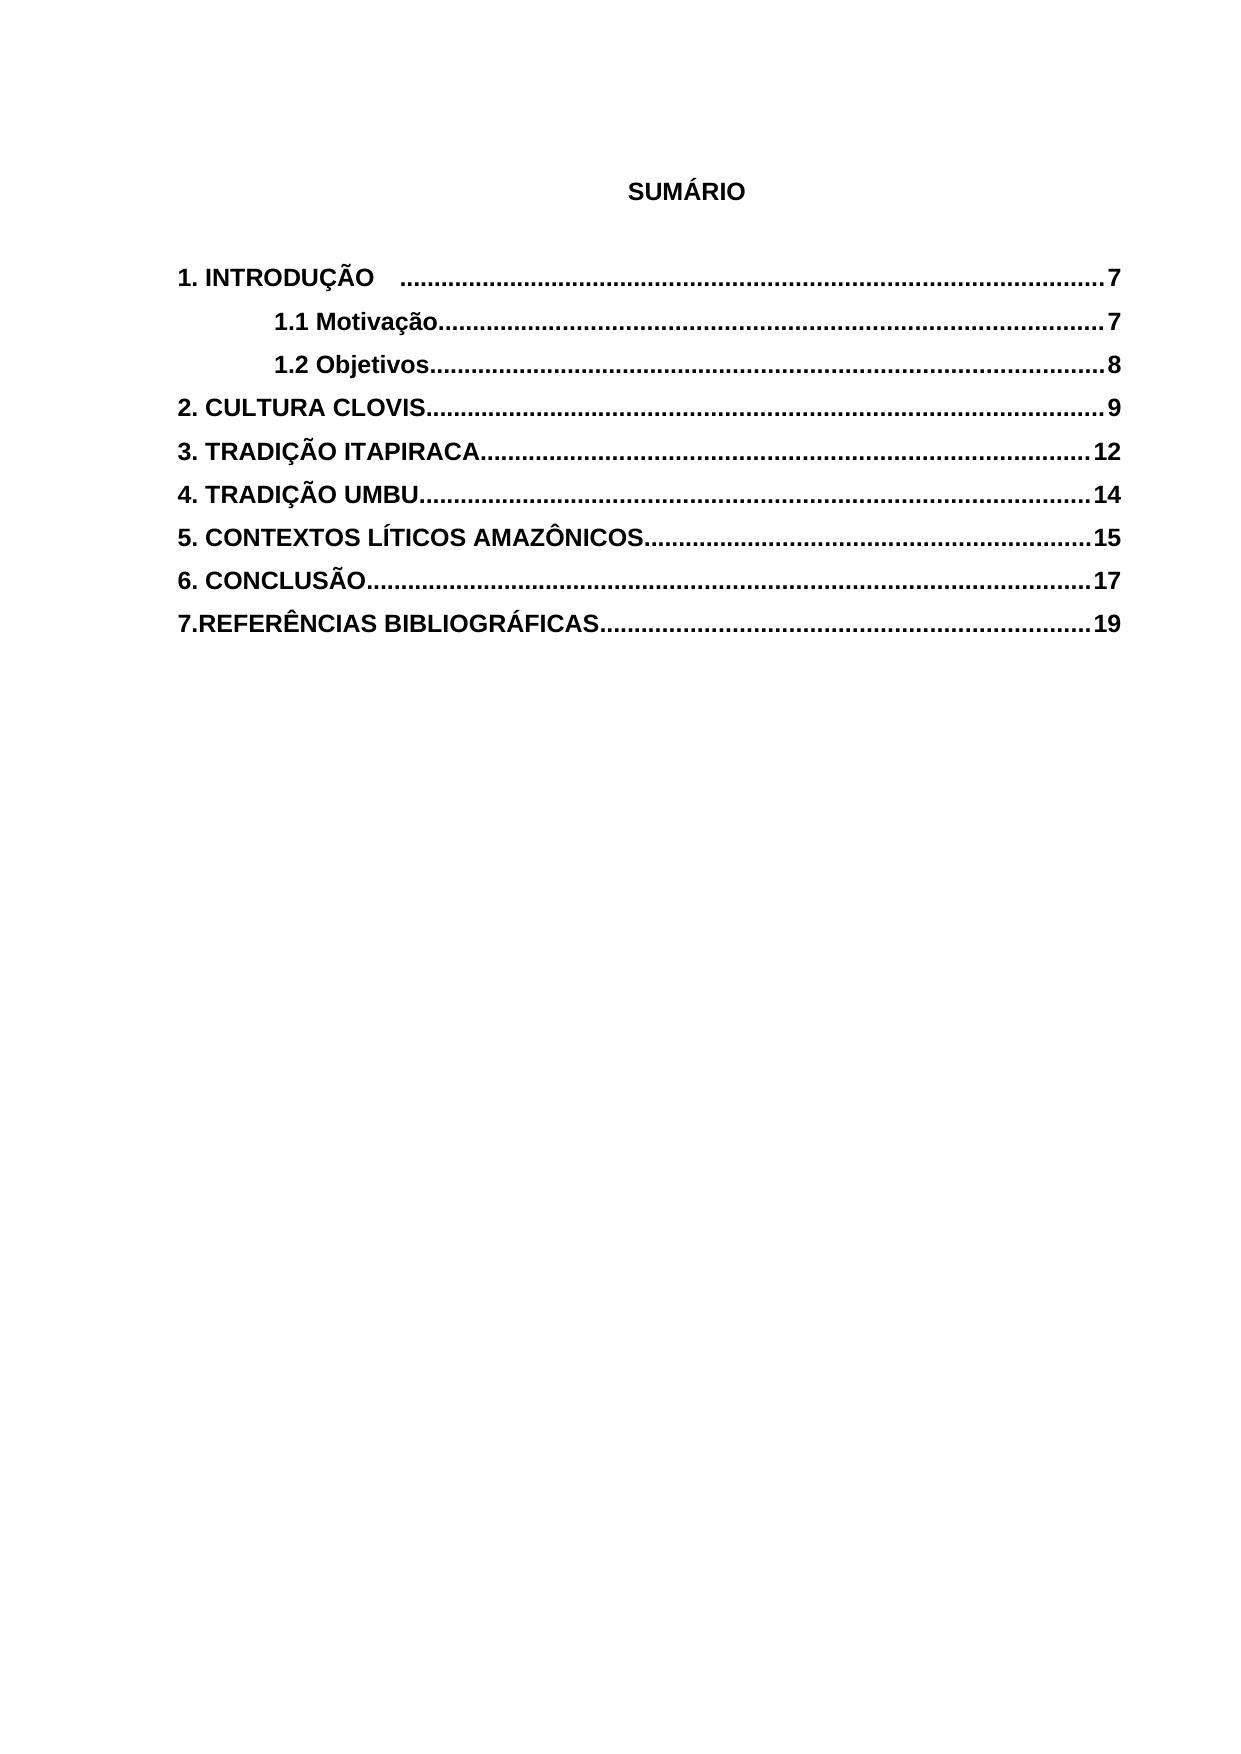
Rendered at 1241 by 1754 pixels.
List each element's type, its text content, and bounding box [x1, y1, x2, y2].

text 4. TRADIÇÃO UMBU 14 [177, 480, 1122, 508]
text 2. CULTURA CLOVIS 9 [177, 393, 1122, 422]
text 3. TRADIÇÃO ITAPIRACA 12 [177, 437, 1122, 465]
text 5. CONTEXTOS LÍTICOS AMAZÔNICOS 15 [177, 523, 1122, 552]
text 7.REFERÊNCIAS BIBLIOGRÁFICAS 19 [177, 609, 1122, 638]
text 6. CONCLUSÃO 17 [177, 566, 1122, 595]
text SUMÁRIO [177, 177, 1122, 206]
text 1.2 Objetivos 8 [200, 350, 1122, 379]
text 1.1 Motivação 7 [200, 307, 1122, 335]
text 1. INTRODUÇÃO 7 [177, 263, 1122, 292]
